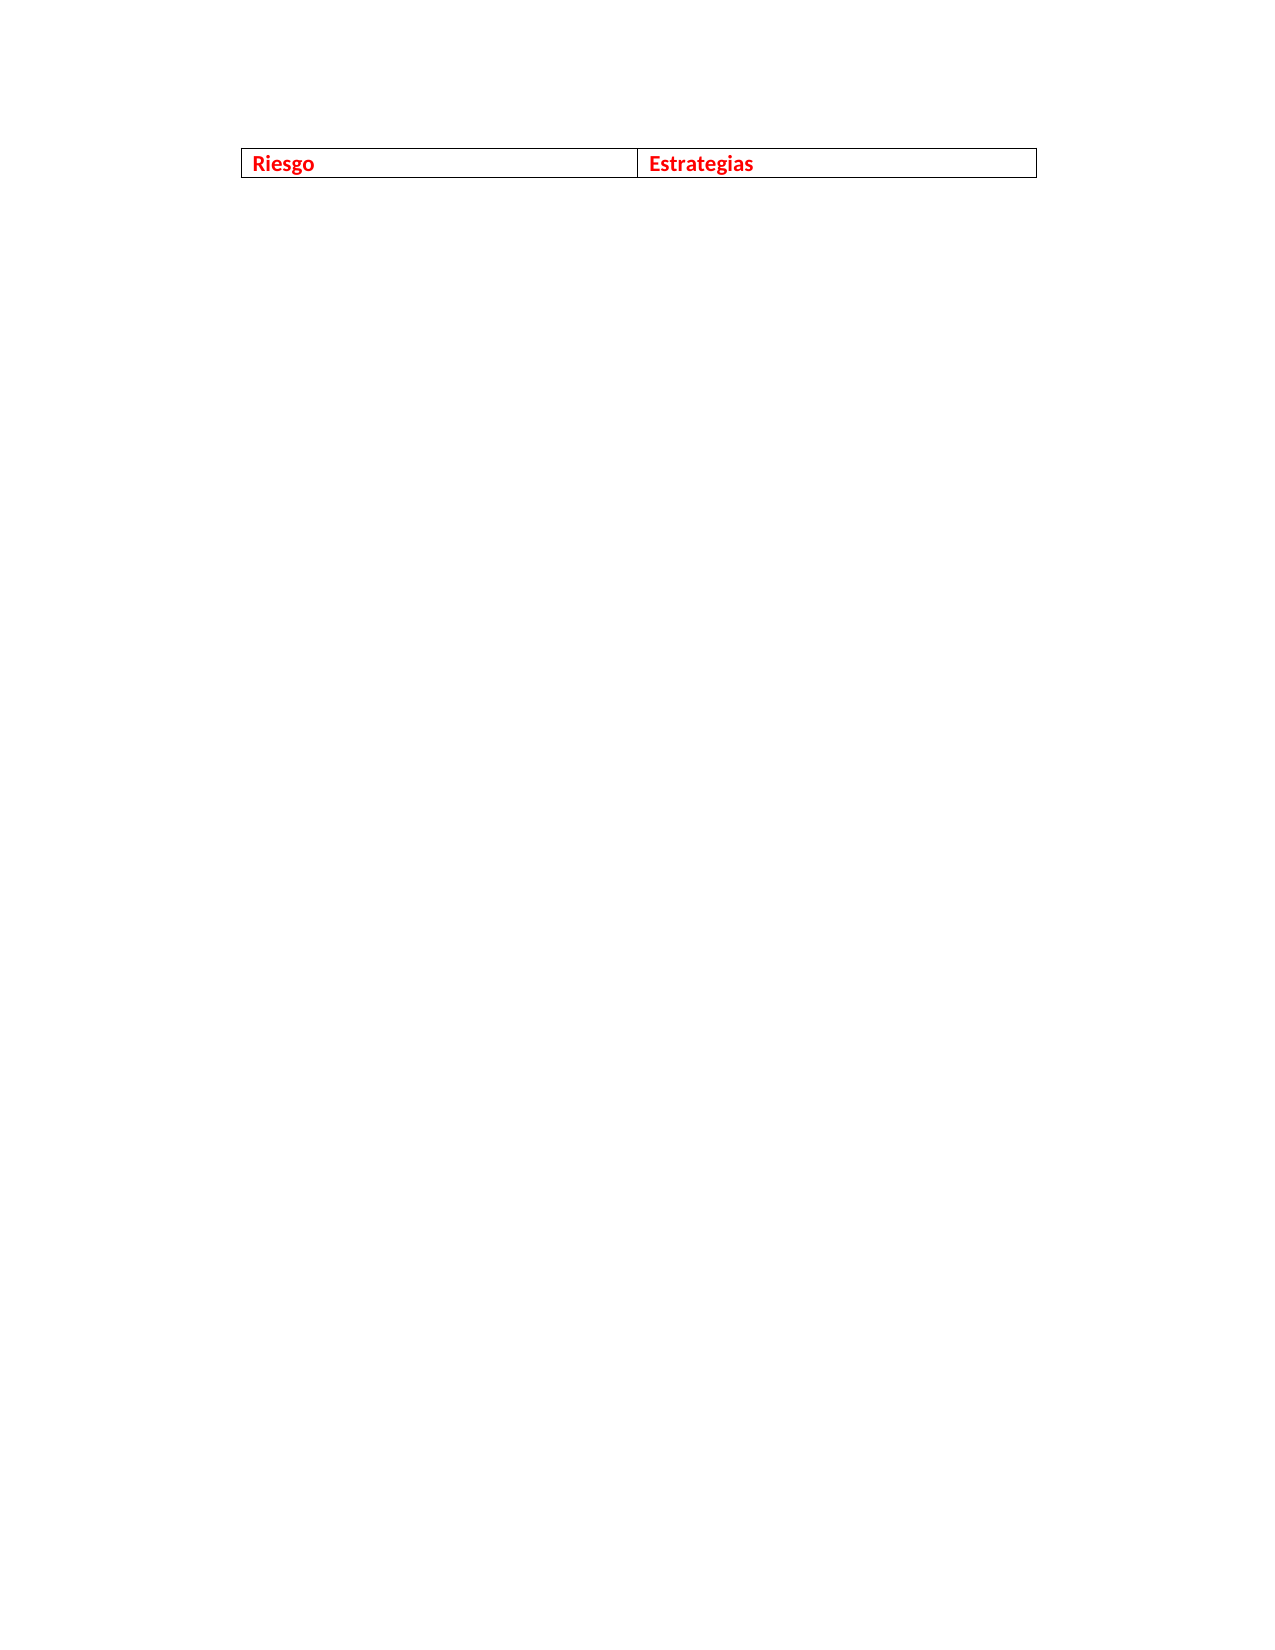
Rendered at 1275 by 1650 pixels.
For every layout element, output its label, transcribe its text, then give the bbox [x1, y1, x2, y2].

table_header Riesgo [242, 149, 637, 177]
table_header Estrategias [638, 149, 1036, 177]
